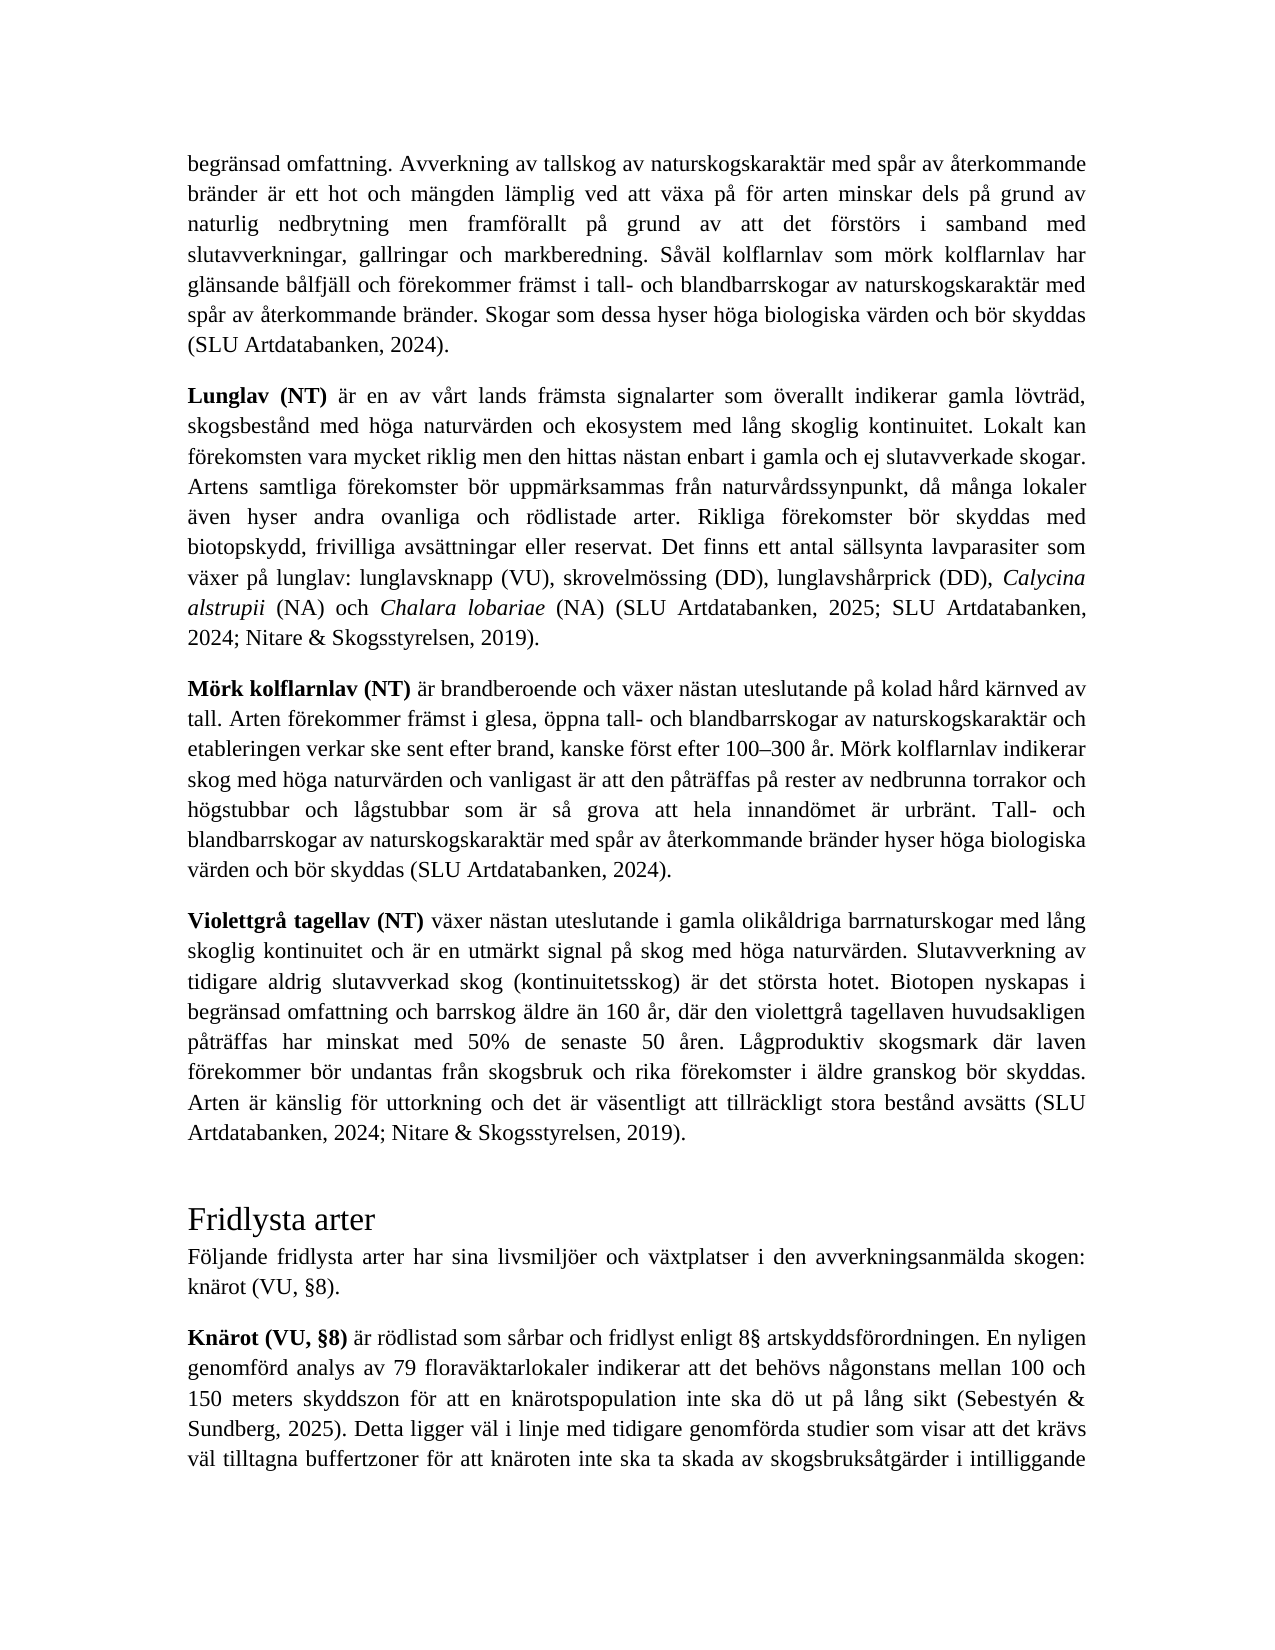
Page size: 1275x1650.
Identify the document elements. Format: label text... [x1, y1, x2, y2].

text Mörk kolflarnlav (NT) är brandberoende och växer nästan uteslutande på kolad hård kärnved av tall. Arten förekommer främst i glesa, öppna tall- och blandbarrskogar av naturskogskaraktär och etableringen verkar ske sent efter brand, kanske först efter 100–300 år. Mörk kolflarnlav indikerar skog med höga naturvärden och vanligast är att den påträffas på rester av nedbrunna torrakor och högstubbar och lågstubbar som är så grova att hela innandömet är urbränt. Tall- och blandbarrskogar av naturskogskaraktär med spår av återkommande bränder hyser höga biologiska värden och bör skyddas (SLU Artdatabanken, 2024). [187, 675, 1087, 883]
subtitle Fridlysta arter [187, 1199, 1087, 1237]
text Följande fridlysta arter har sina livsmiljöer och växtplatser i den avverkningsanmälda skogen: knärot (VU, §8). [187, 1243, 1087, 1299]
text Lunglav (NT) är en av vårt lands främsta signalarter som överallt indikerar gamla lövträd, skogsbestånd med höga naturvärden och ekosystem med lång skoglig kontinuitet. Lokalt kan förekomsten vara mycket riklig men den hittas nästan enbart i gamla och ej slutavverkade skogar. Artens samtliga förekomster bör uppmärksammas från naturvårdssynpunkt, då många lokaler även hyser andra ovanliga och rödlistade arter. Rikliga förekomster bör skyddas med biotopskydd, frivilliga avsättningar eller reservat. Det finns ett antal sällsynta lavparasiter som växer på lunglav: lunglavsknapp (VU), skrovelmössing (DD), lunglavshårprick (DD), Calycina alstrupii (NA) och Chalara lobariae (NA) (SLU Artdatabanken, 2025; SLU Artdatabanken, 2024; Nitare & Skogsstyrelsen, 2019). [187, 382, 1087, 650]
text Violettgrå tagellav (NT) växer nästan uteslutande i gamla olikåldriga barrnaturskogar med lång skoglig kontinuitet och är en utmärkt signal på skog med höga naturvärden. Slutavverkning av tidigare aldrig slutavverkad skog (kontinuitetsskog) är det största hotet. Biotopen nyskapas i begränsad omfattning och barrskog äldre än 160 år, där den violettgrå tagellaven huvudsakligen påträffas har minskat med 50% de senaste 50 åren. Lågproduktiv skogsmark där laven förekommer bör undantas från skogsbruk och rika förekomster i äldre granskog bör skyddas. Arten är känslig för uttorkning och det är väsentligt att tillräckligt stora bestånd avsätts (SLU Artdatabanken, 2024; Nitare & Skogsstyrelsen, 2019). [187, 907, 1087, 1145]
